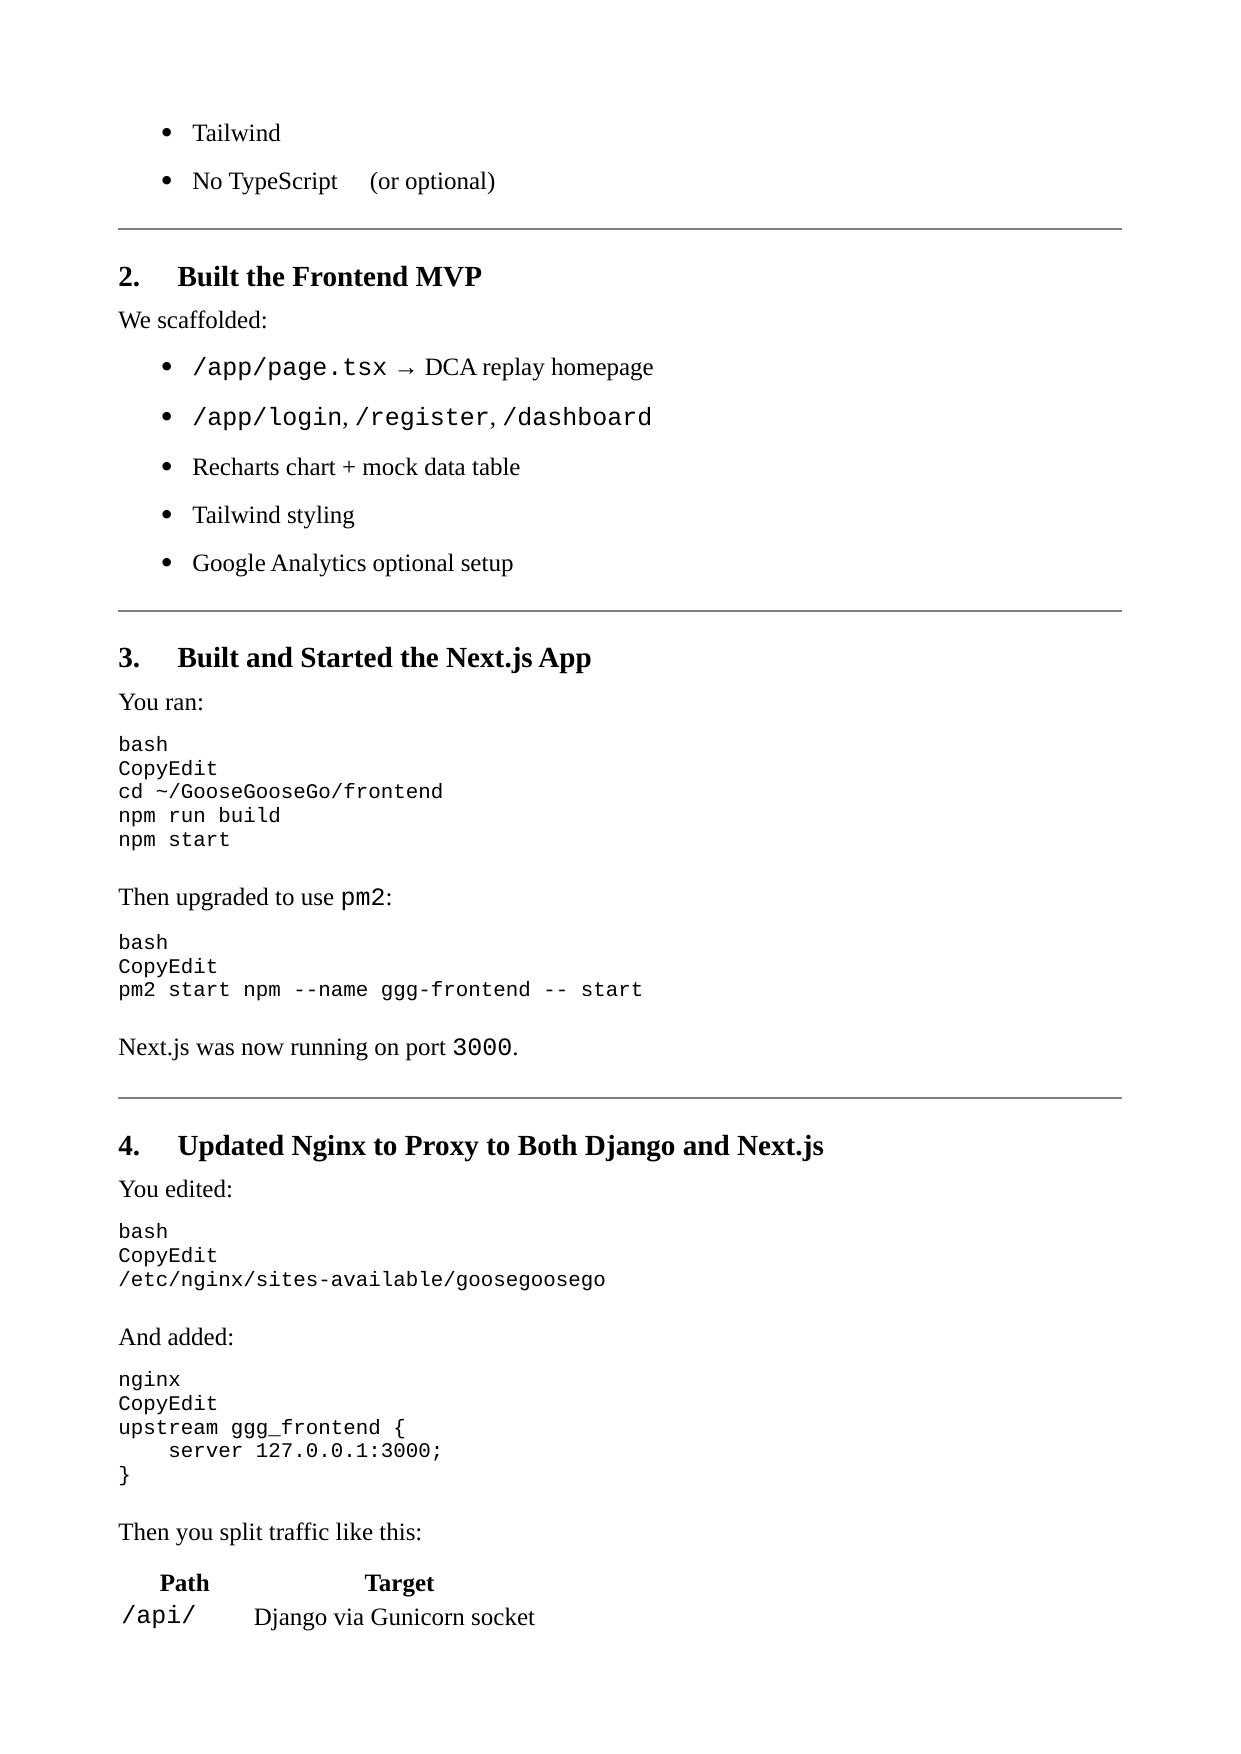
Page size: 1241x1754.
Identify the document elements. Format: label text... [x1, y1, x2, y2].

list No TypeScript ❌ (or optional) [162, 166, 1122, 194]
text CopyEdit [118, 758, 1122, 782]
list Tailwind ✅ [162, 118, 1122, 147]
subtitle 3. 🚀 Built and Started the Next.js App [118, 641, 1122, 674]
list /app/login, /register, /dashboard [162, 402, 1122, 433]
text cd ~/GooseGooseGo/frontend [118, 782, 1122, 805]
text CopyEdit [118, 1245, 1122, 1269]
text bash [118, 932, 1122, 956]
text Then you split traffic like this: [118, 1517, 1122, 1546]
table_cell /api/ [118, 1599, 251, 1634]
text } [118, 1464, 1122, 1488]
text bash [118, 734, 1122, 758]
subtitle 2. 🧩 Built the Frontend MVP [118, 259, 1122, 292]
list /app/page.tsx → DCA replay homepage [162, 352, 1122, 383]
text Next.js was now running on port 3000. [118, 1032, 1122, 1063]
list Recharts chart + mock data table [162, 452, 1122, 481]
table_header Path [118, 1565, 251, 1599]
text /etc/nginx/sites-available/goosegoosego [118, 1269, 1122, 1292]
text CopyEdit [118, 956, 1122, 979]
text bash [118, 1221, 1122, 1245]
text We scaffolded: [118, 305, 1122, 333]
text npm start [118, 829, 1122, 852]
text Then upgraded to use pm2: [118, 882, 1122, 913]
text upstream ggg_frontend { [118, 1417, 1122, 1440]
text pm2 start npm --name ggg-frontend -- start [118, 979, 1122, 1003]
list Tailwind styling [162, 500, 1122, 529]
text nginx [118, 1369, 1122, 1393]
table_header Target [251, 1565, 548, 1599]
text server 127.0.0.1:3000; [118, 1440, 1122, 1464]
list Google Analytics optional setup [162, 548, 1122, 576]
text CopyEdit [118, 1393, 1122, 1417]
text You ran: [118, 687, 1122, 715]
text You edited: [118, 1174, 1122, 1203]
text npm run build [118, 805, 1122, 829]
text And added: [118, 1322, 1122, 1351]
table_cell Django via Gunicorn socket [251, 1599, 548, 1634]
subtitle 4. 🔁 Updated Nginx to Proxy to Both Django and Next.js [118, 1128, 1122, 1161]
